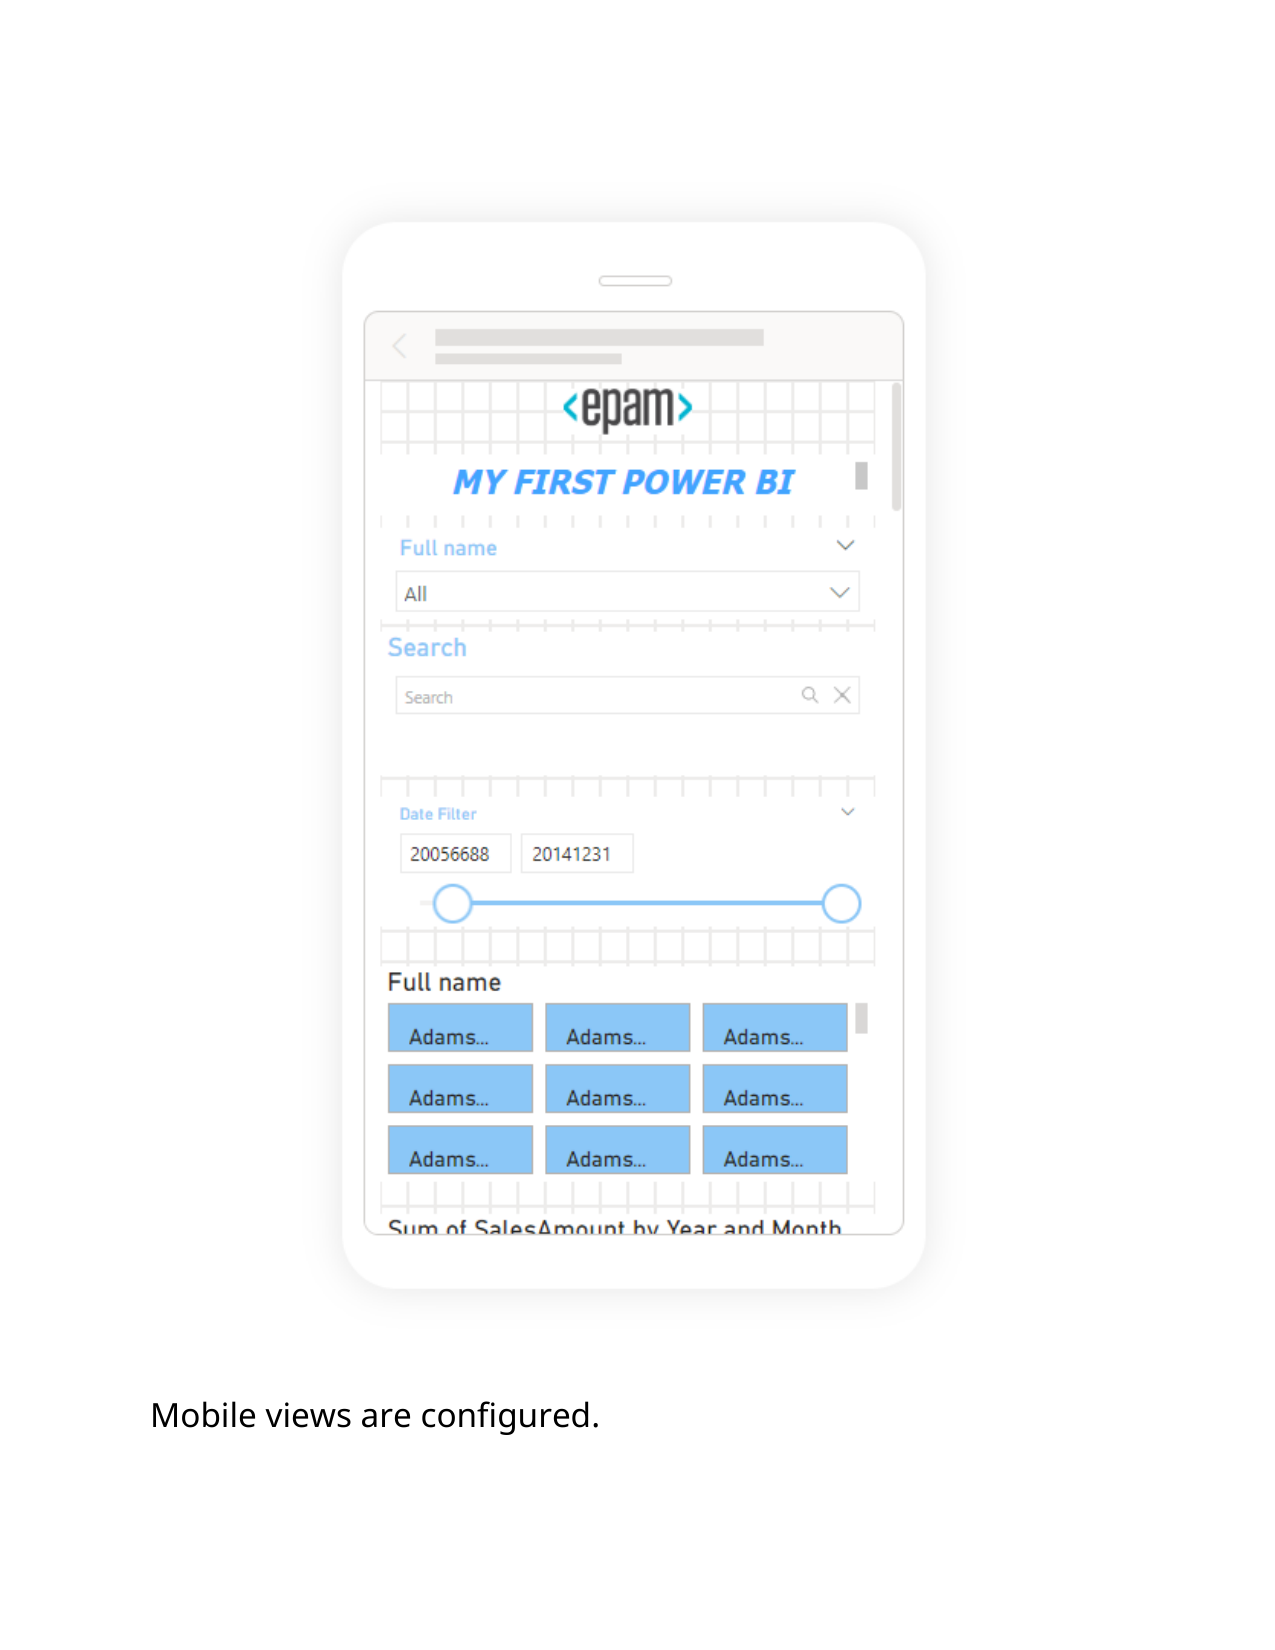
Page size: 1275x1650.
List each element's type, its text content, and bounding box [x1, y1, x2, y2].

text Mobile views are configured. [150, 1392, 1125, 1437]
picture [150, 150, 1125, 1367]
